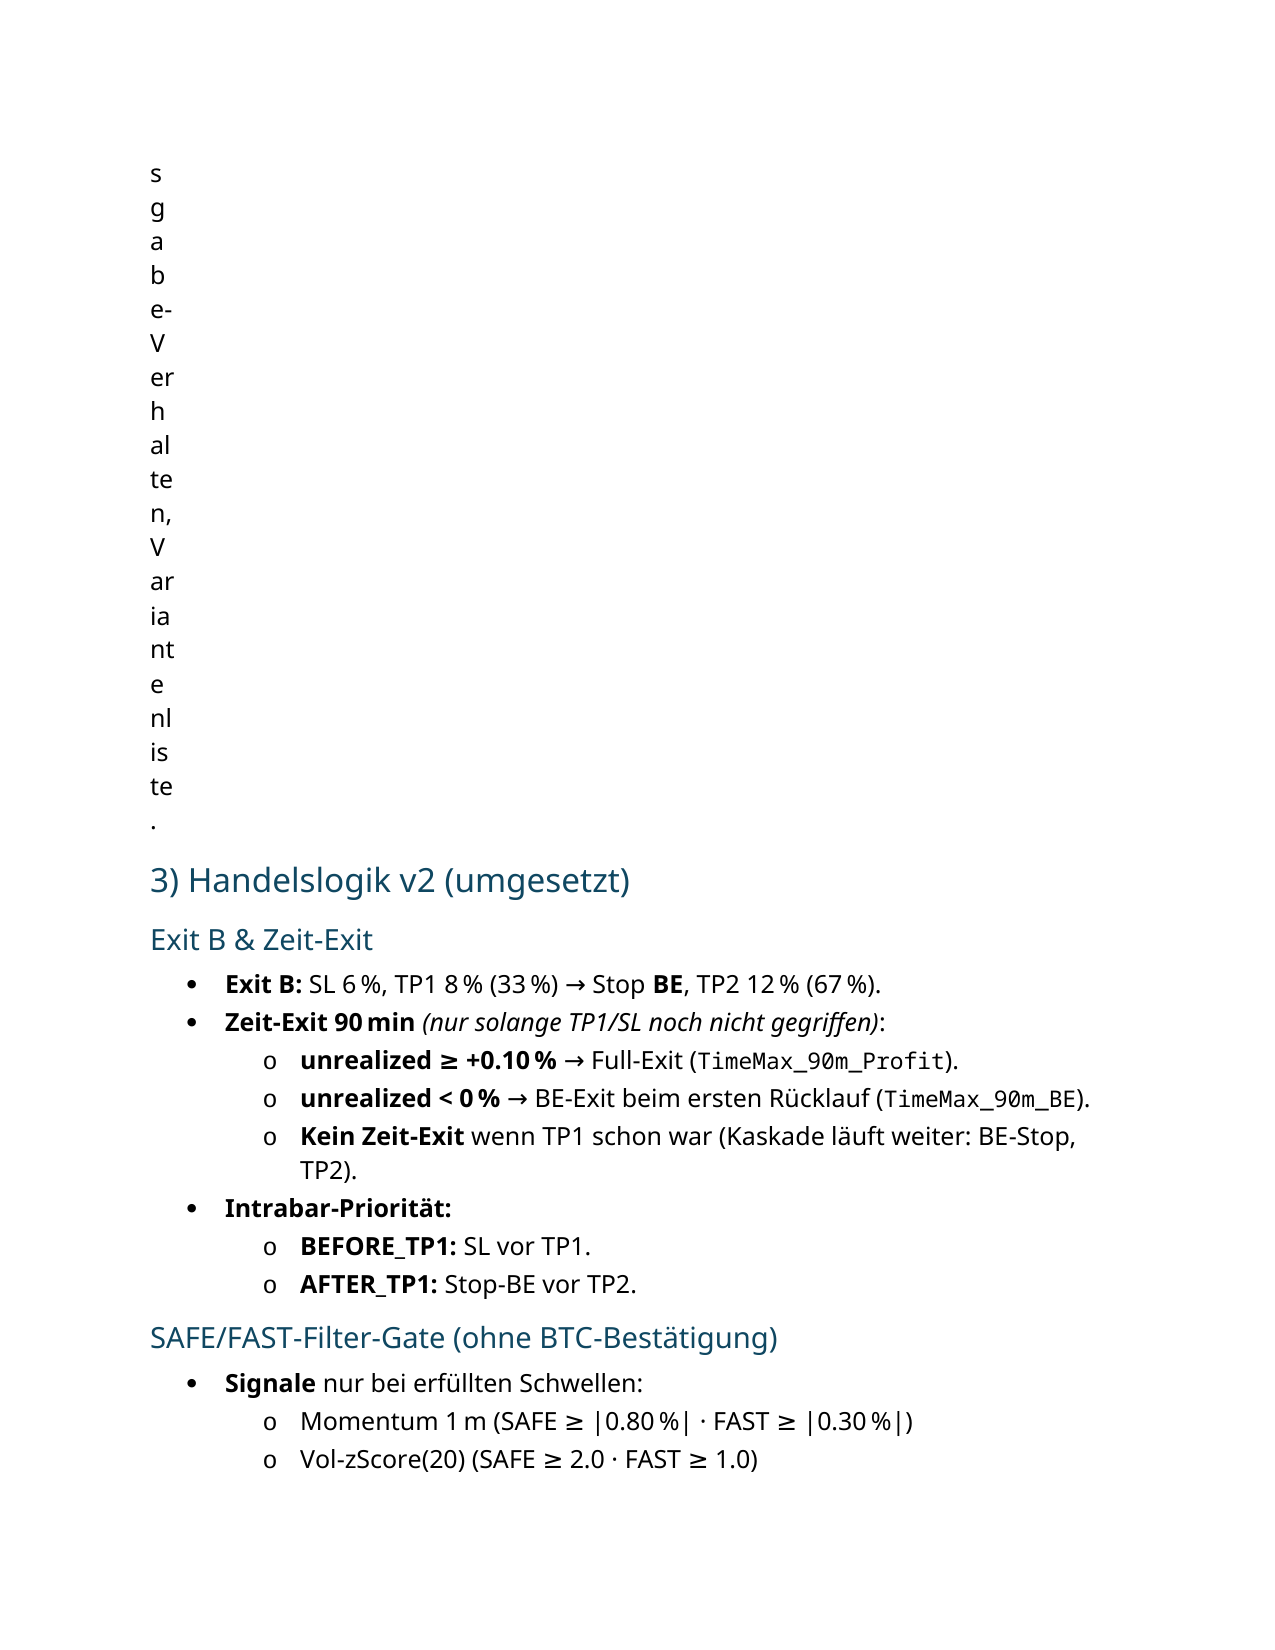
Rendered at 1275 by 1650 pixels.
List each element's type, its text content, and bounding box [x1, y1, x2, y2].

list Kein Zeit‑Exit wenn TP1 schon war (Kaskade läuft weiter: BE‑Stop, TP2). [262, 1119, 1125, 1187]
list BEFORE_TP1: SL vor TP1. [262, 1229, 1125, 1263]
list Momentum 1 m (SAFE ≥ |0.80 %| · FAST ≥ |0.30 %|) [262, 1403, 1125, 1438]
subtitle SAFE/FAST‑Filter‑Gate (ohne BTC‑Bestätigung) [150, 1318, 1125, 1357]
list Zeit‑Exit 90 min (nur solange TP1/SL noch nicht gegriffen): [187, 1005, 1125, 1039]
list Intrabar‑Priorität: [187, 1191, 1125, 1225]
subtitle 3) Handelslogik v2 (umgesetzt) [150, 857, 1125, 902]
subtitle Exit B & Zeit‑Exit [150, 919, 1125, 959]
list AFTER_TP1: Stop‑BE vor TP2. [262, 1267, 1125, 1301]
list Signale nur bei erfüllten Schwellen: [187, 1366, 1125, 1400]
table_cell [139, 150, 187, 840]
list Exit B: SL 6 %, TP1 8 % (33 %) → Stop BE, TP2 12 % (67 %). [187, 967, 1125, 1001]
list unrealized < 0 % → BE‑Exit beim ersten Rücklauf (TimeMax_90m_BE). [262, 1081, 1125, 1115]
list unrealized ≥ +0.10 % → Full‑Exit (TimeMax_90m_Profit). [262, 1043, 1125, 1077]
list Vol‑zScore(20) (SAFE ≥ 2.0 · FAST ≥ 1.0) [262, 1441, 1125, 1476]
